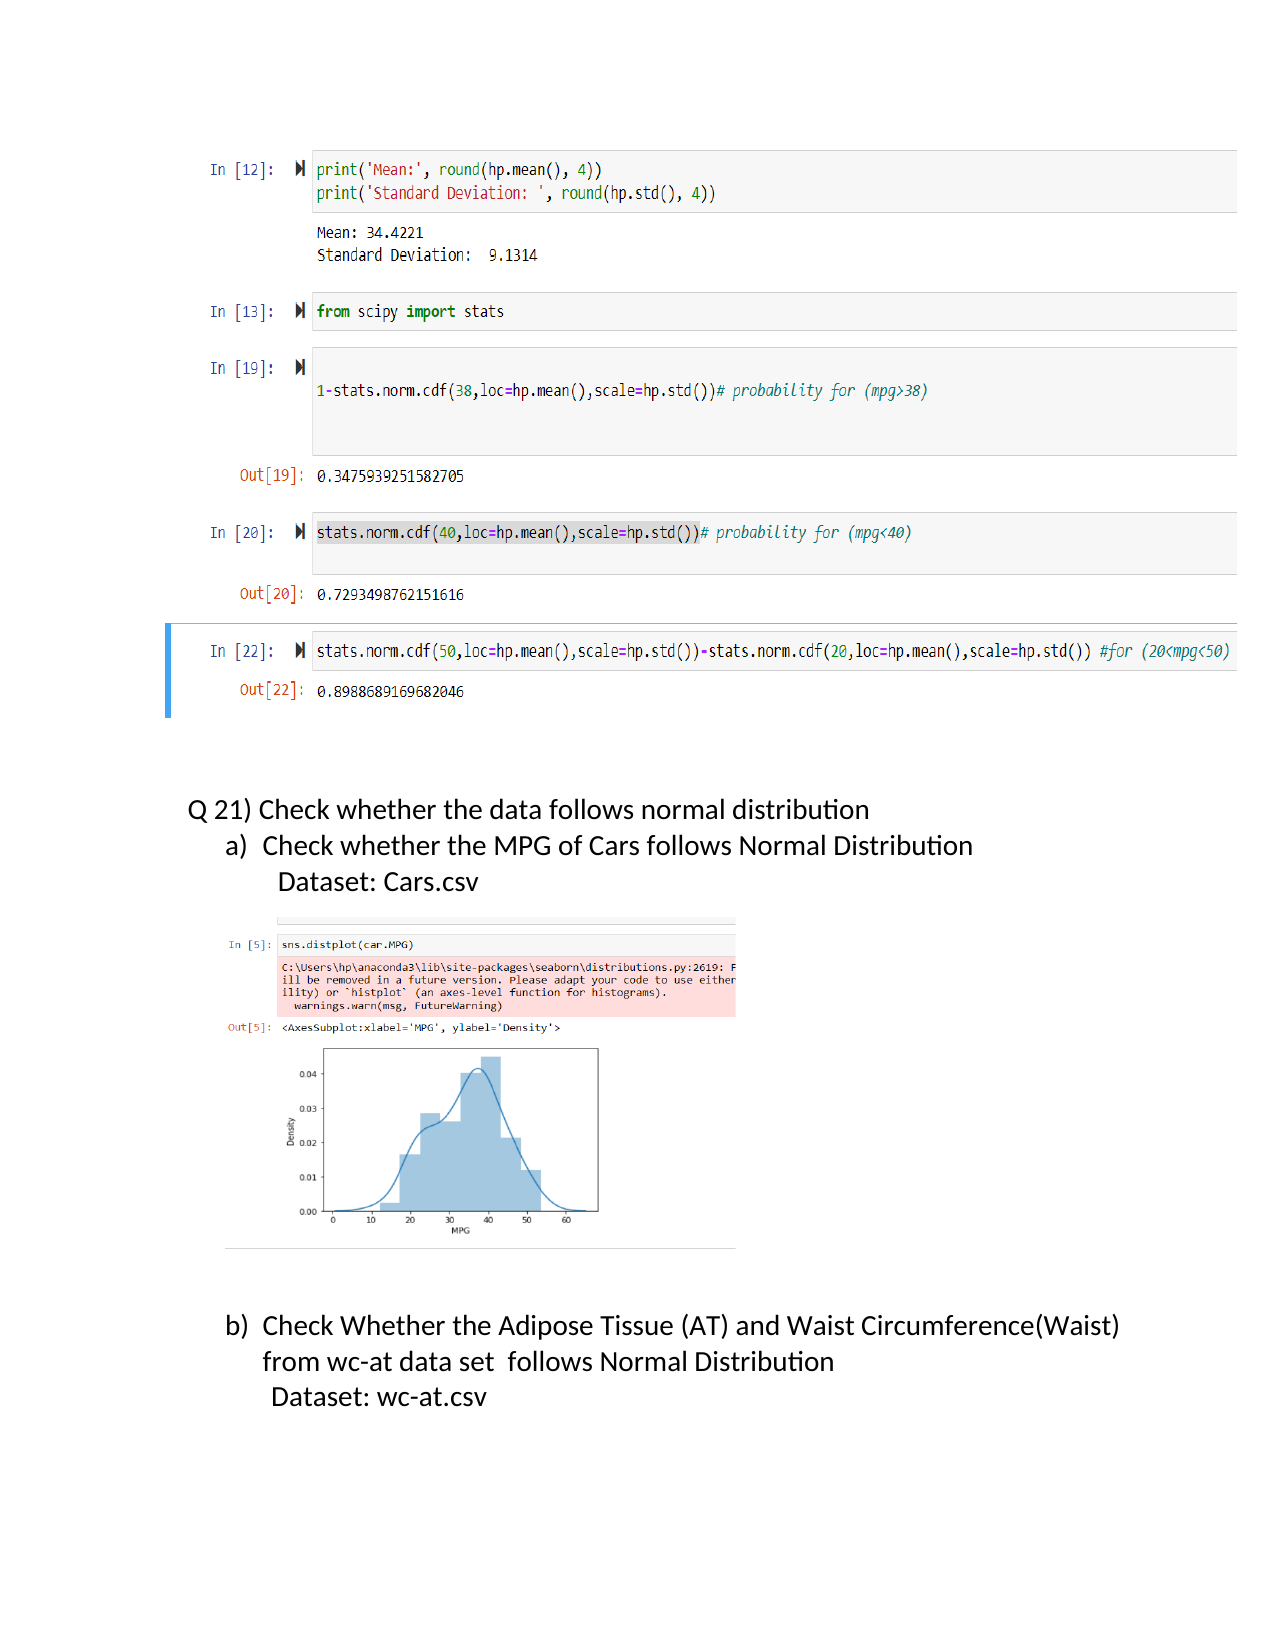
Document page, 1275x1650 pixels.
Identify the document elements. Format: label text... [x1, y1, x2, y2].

text Dataset: Cars.csv [225, 863, 1125, 898]
text Q 21) Check whether the data follows normal distribution [187, 791, 1125, 827]
picture [225, 917, 736, 1250]
list Check whether the MPG of Cars follows Normal Distribution [225, 827, 1125, 863]
picture [150, 150, 1238, 718]
list Dataset: wc-at.csv [225, 1378, 1125, 1414]
list Check Whether the Adipose Tissue (AT) and Waist Circumference(Waist) from wc-at data set follows Normal Distribution [225, 1307, 1125, 1378]
